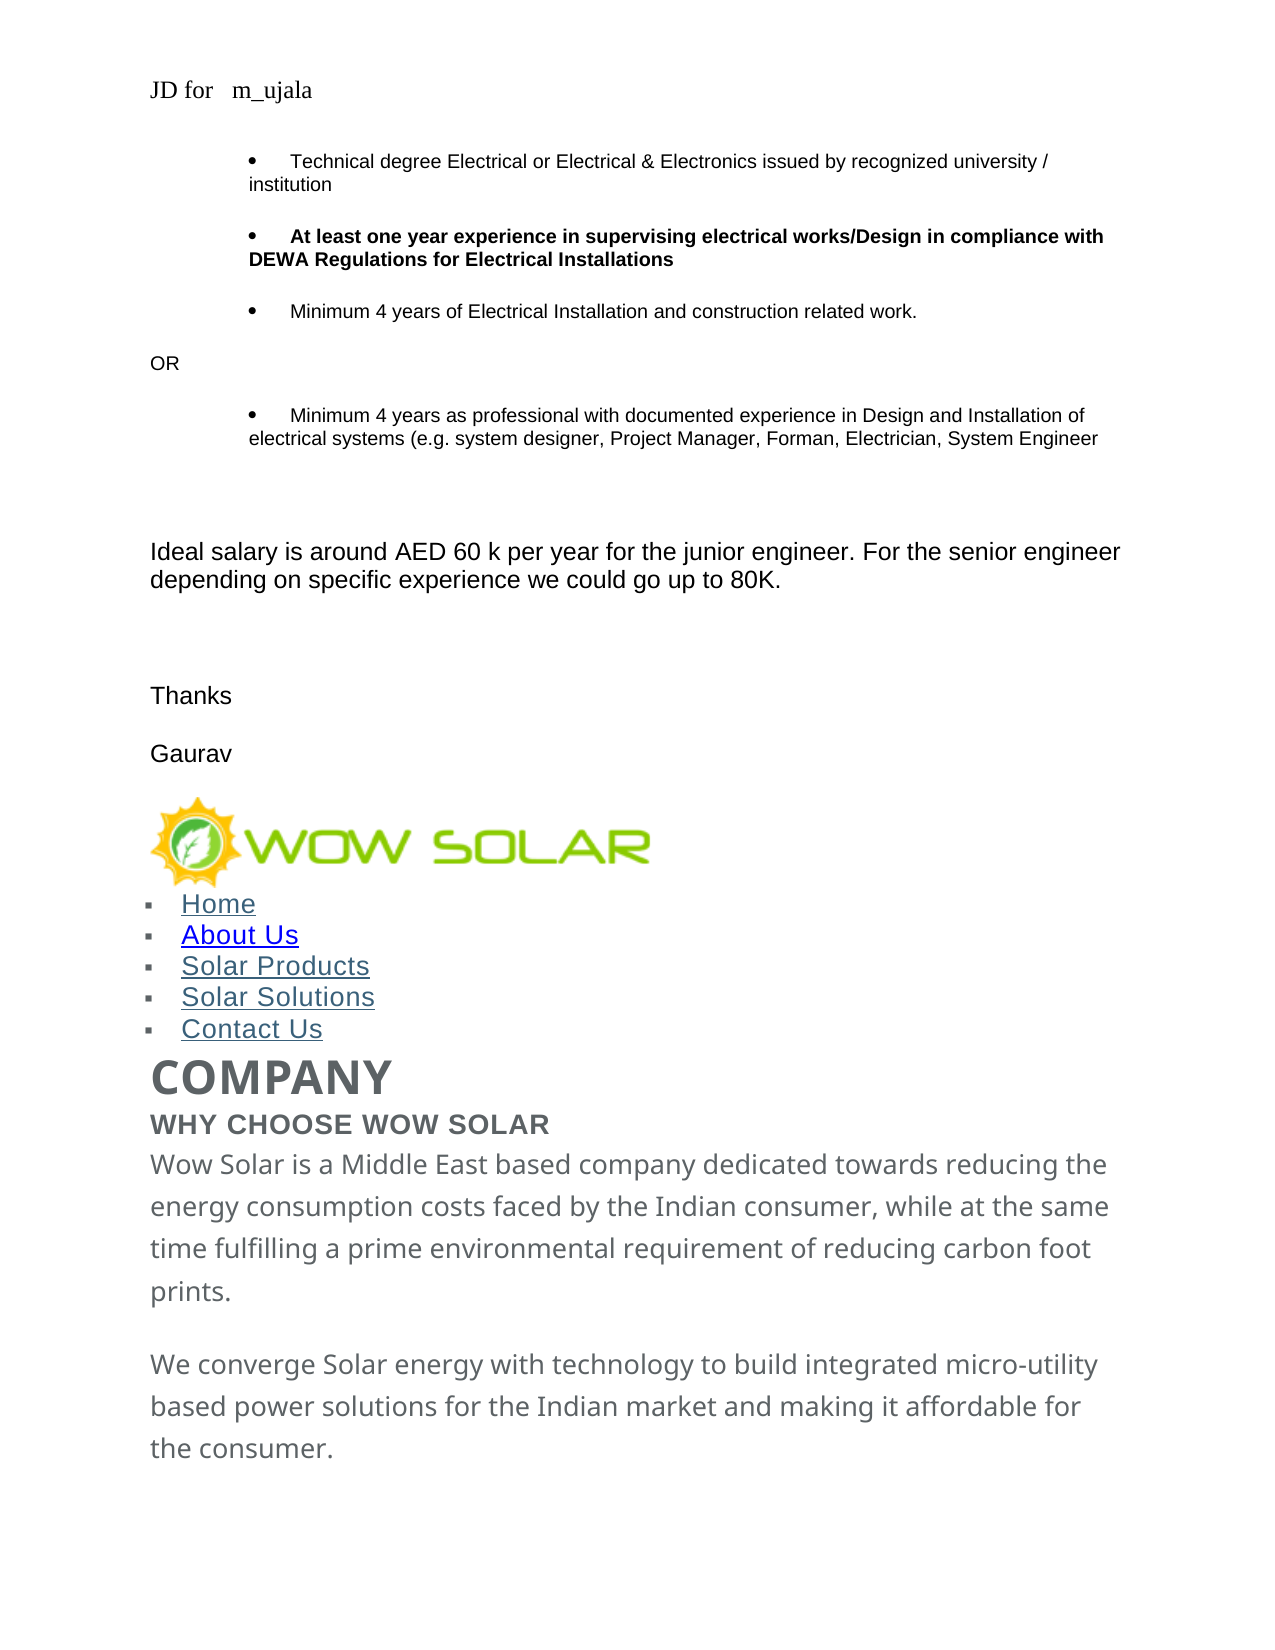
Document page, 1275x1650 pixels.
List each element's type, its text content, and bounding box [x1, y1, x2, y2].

text  Minimum 4 years of Electrical Installation and construction related work. [248, 300, 1125, 323]
picture [150, 797, 650, 888]
text We converge Solar energy with technology to build integrated micro-utility based power solutions for the Indian market and making it affordable for the consumer. [150, 1340, 1125, 1467]
text Gaurav [150, 739, 1125, 768]
list Solar Products [144, 950, 1125, 981]
text  Minimum 4 years as professional with documented experience in Design and Installation of electrical systems (e.g. system designer, Project Manager, Forman, Electrician, System Engineer [248, 404, 1125, 449]
text  At least one year experience in supervising electrical works/Design in compliance with DEWA Regulations for Electrical Installations [248, 225, 1125, 271]
text OR [150, 352, 1125, 375]
list Solar Solutions [144, 981, 1125, 1013]
list Contact Us [144, 1013, 1125, 1044]
list Home [144, 888, 1125, 919]
text Wow Solar is a Middle East based company dedicated towards reducing the energy consumption costs faced by the Indian consumer, while at the same time fulfilling a prime environmental requirement of reducing carbon foot prints. [150, 1140, 1125, 1309]
text Thanks [150, 681, 1125, 710]
text  Technical degree Electrical or Electrical & Electronics issued by recognized university / institution [248, 150, 1125, 196]
text WHY CHOOSE WOW SOLAR [150, 1108, 1125, 1140]
text Ideal salary is around AED 60 k per year for the junior engineer. For the senior engineer depending on specific experience we could go up to 80K. [150, 537, 1125, 594]
list About Us [144, 919, 1125, 950]
text COMPANY [150, 1044, 1125, 1108]
